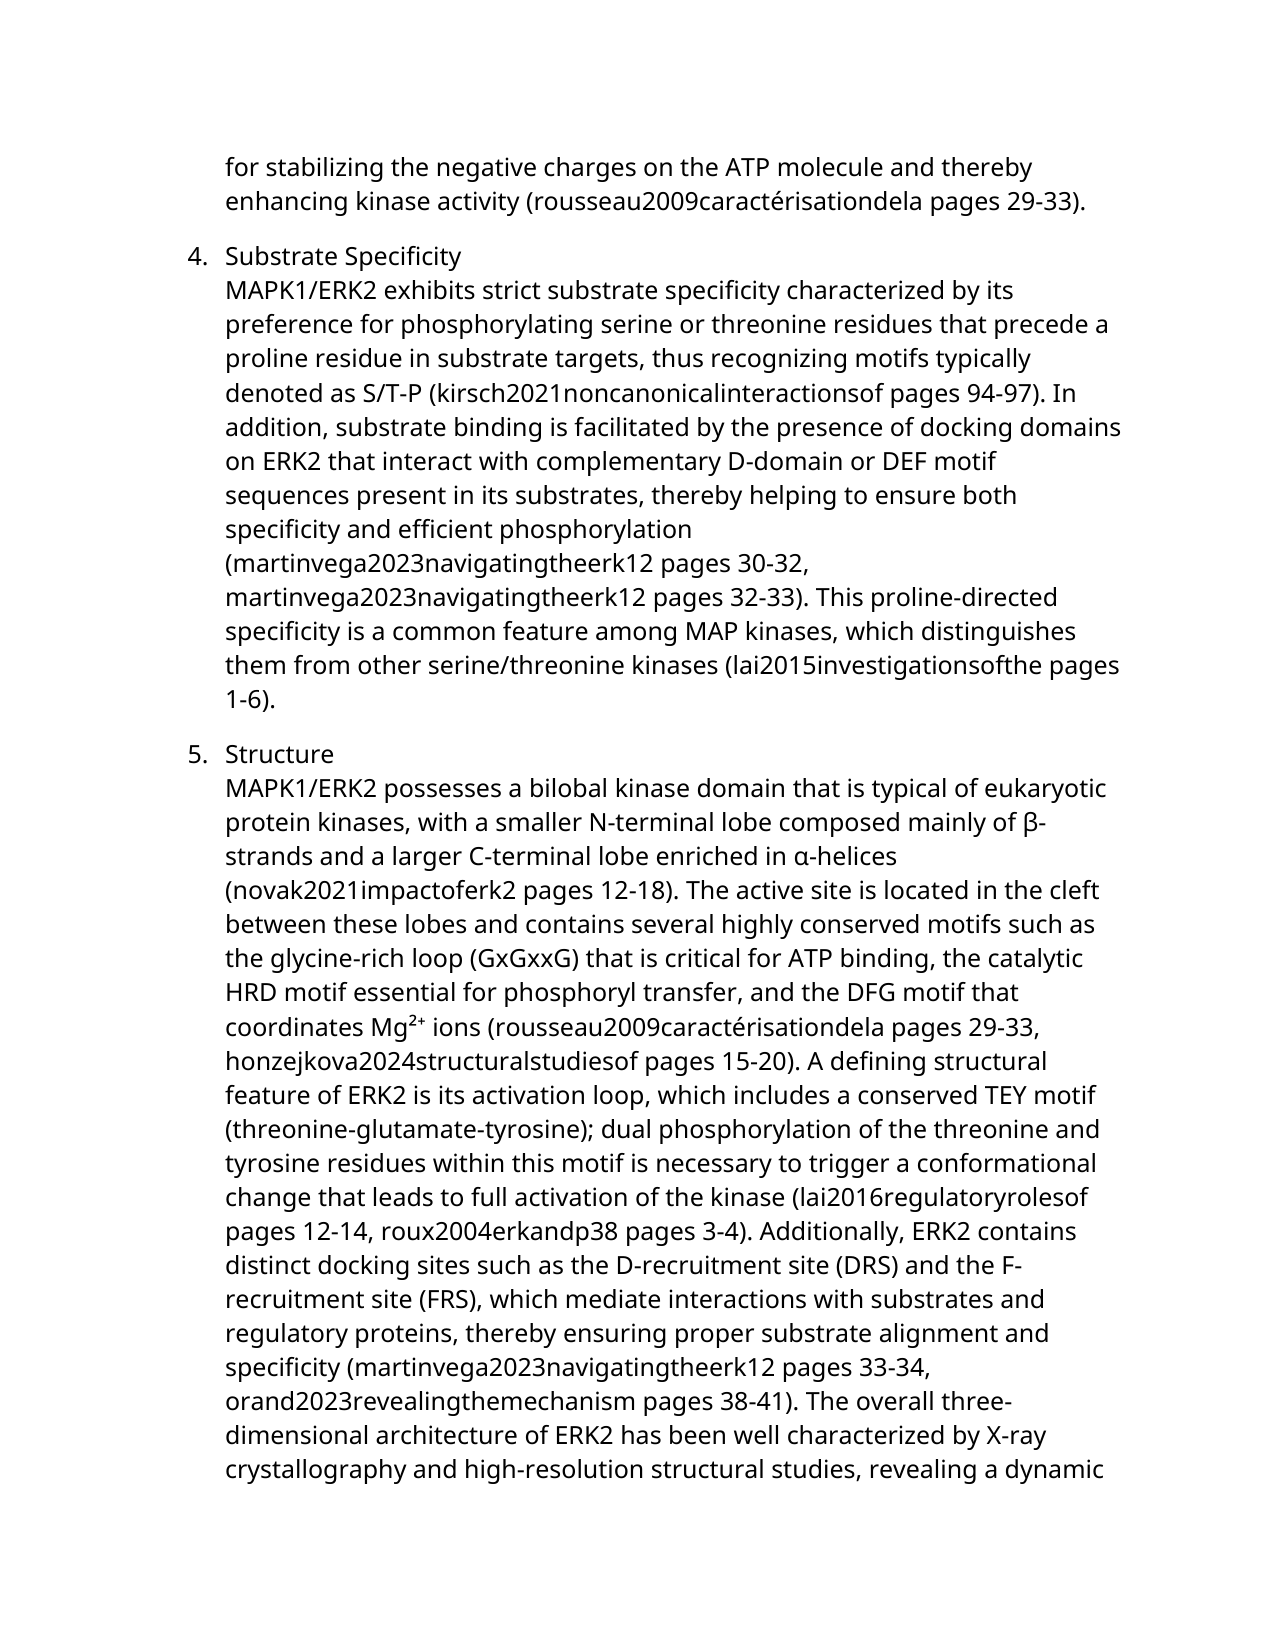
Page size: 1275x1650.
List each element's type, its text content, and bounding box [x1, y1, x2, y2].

list Substrate Specificity MAPK1/ERK2 exhibits strict substrate specificity characterized by its preference for phosphorylating serine or threonine residues that precede a proline residue in substrate targets, thus recognizing motifs typically denoted as S/T-P (kirsch2021noncanonicalinteractionsof pages 94-97). In addition, substrate binding is facilitated by the presence of docking domains on ERK2 that interact with complementary D-domain or DEF motif sequences present in its substrates, thereby helping to ensure both specificity and efficient phosphorylation (martinvega2023navigatingtheerk12 pages 30-32, martinvega2023navigatingtheerk12 pages 32-33). This proline-directed specificity is a common feature among MAP kinases, which distinguishes them from other serine/threonine kinases (lai2015investigationsofthe pages 1-6). [187, 239, 1125, 716]
